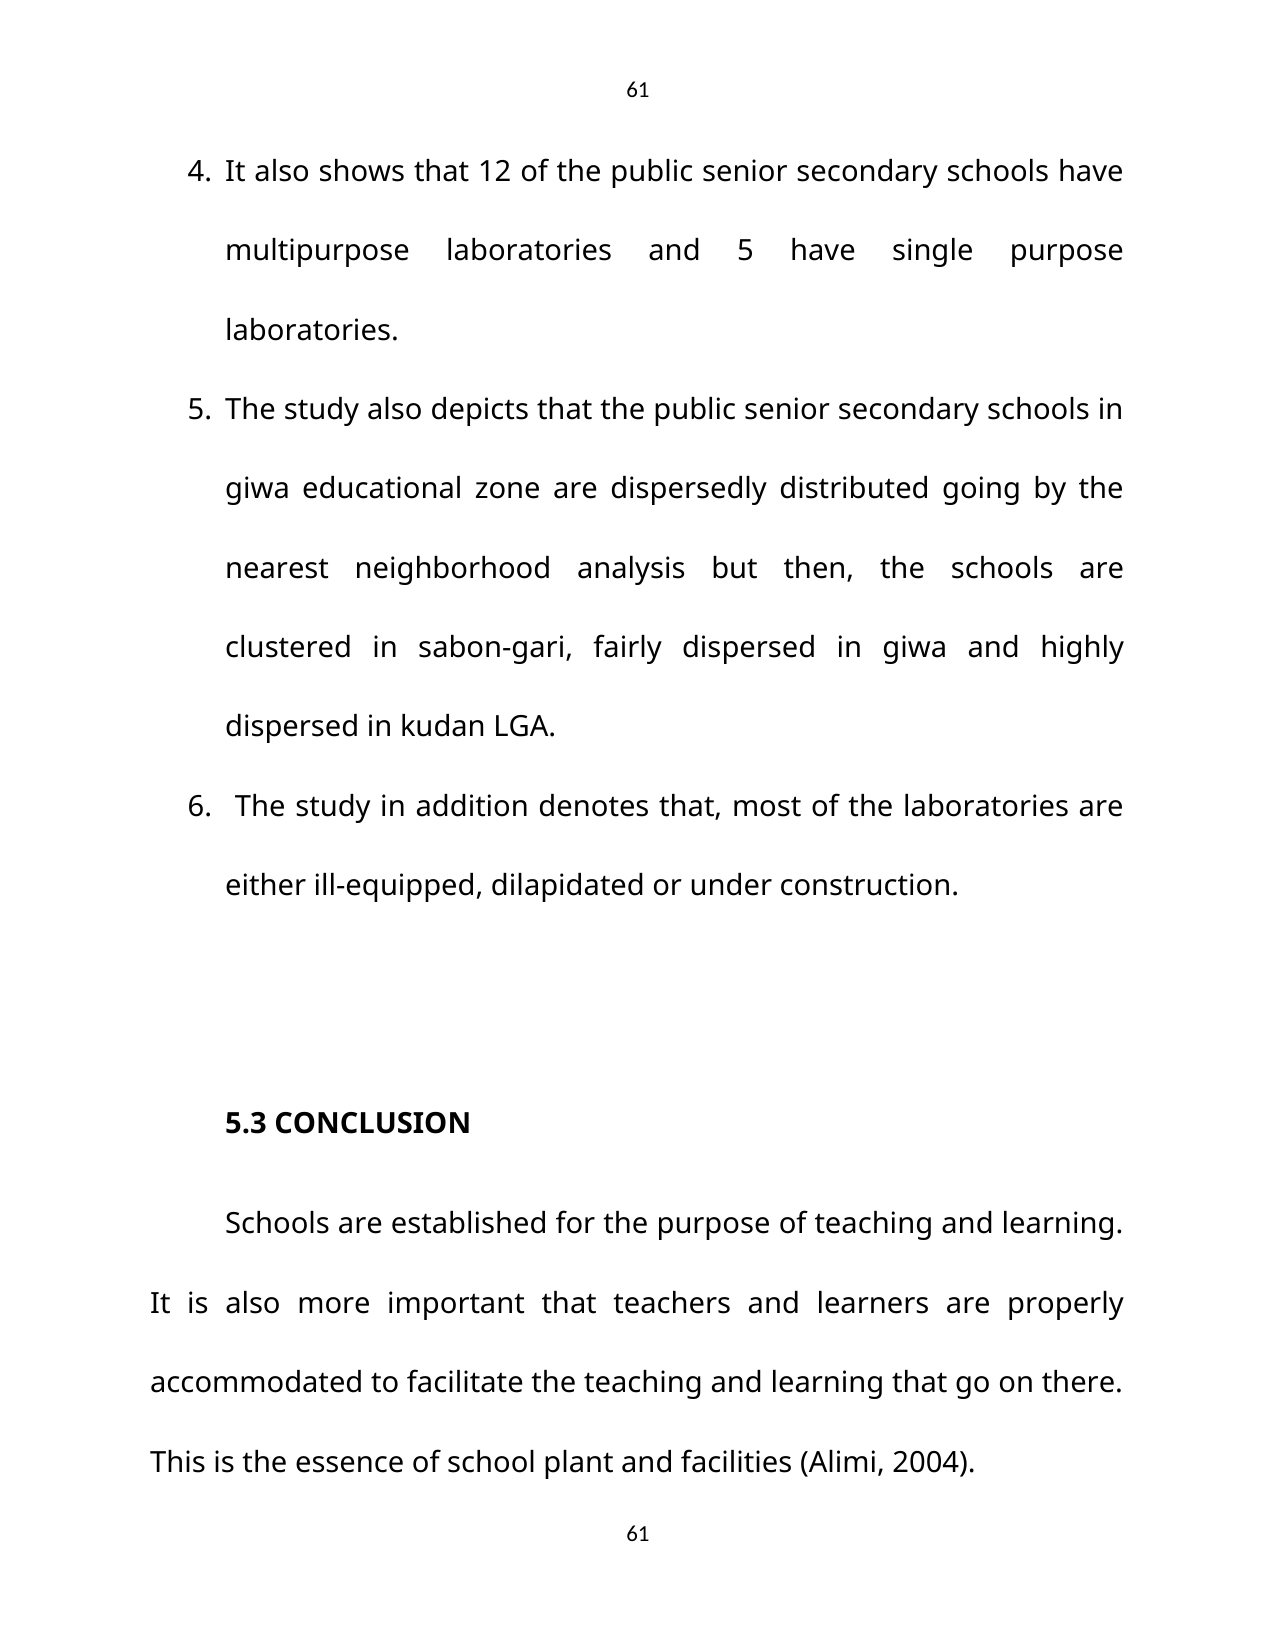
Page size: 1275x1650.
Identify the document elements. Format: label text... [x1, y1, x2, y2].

list The study also depicts that the public senior secondary schools in giwa educational zone are dispersedly distributed going by the nearest neighborhood analysis but then, the schools are clustered in sabon-gari, fairly dispersed in giwa and highly dispersed in kudan LGA. [187, 388, 1125, 745]
text Schools are established for the purpose of teaching and learning. It is also more important that teachers and learners are properly accommodated to facilitate the teaching and learning that go on there. This is the essence of school plant and facilities (Alimi, 2004). [150, 1203, 1125, 1481]
list The study in addition denotes that, most of the laboratories are either ill-equipped, dilapidated or under construction. [187, 785, 1125, 904]
list It also shows that 12 of the public senior secondary schools have multipurpose laboratories and 5 have single purpose laboratories. [187, 150, 1125, 348]
list 5.3 CONCLUSION [225, 1102, 1125, 1142]
